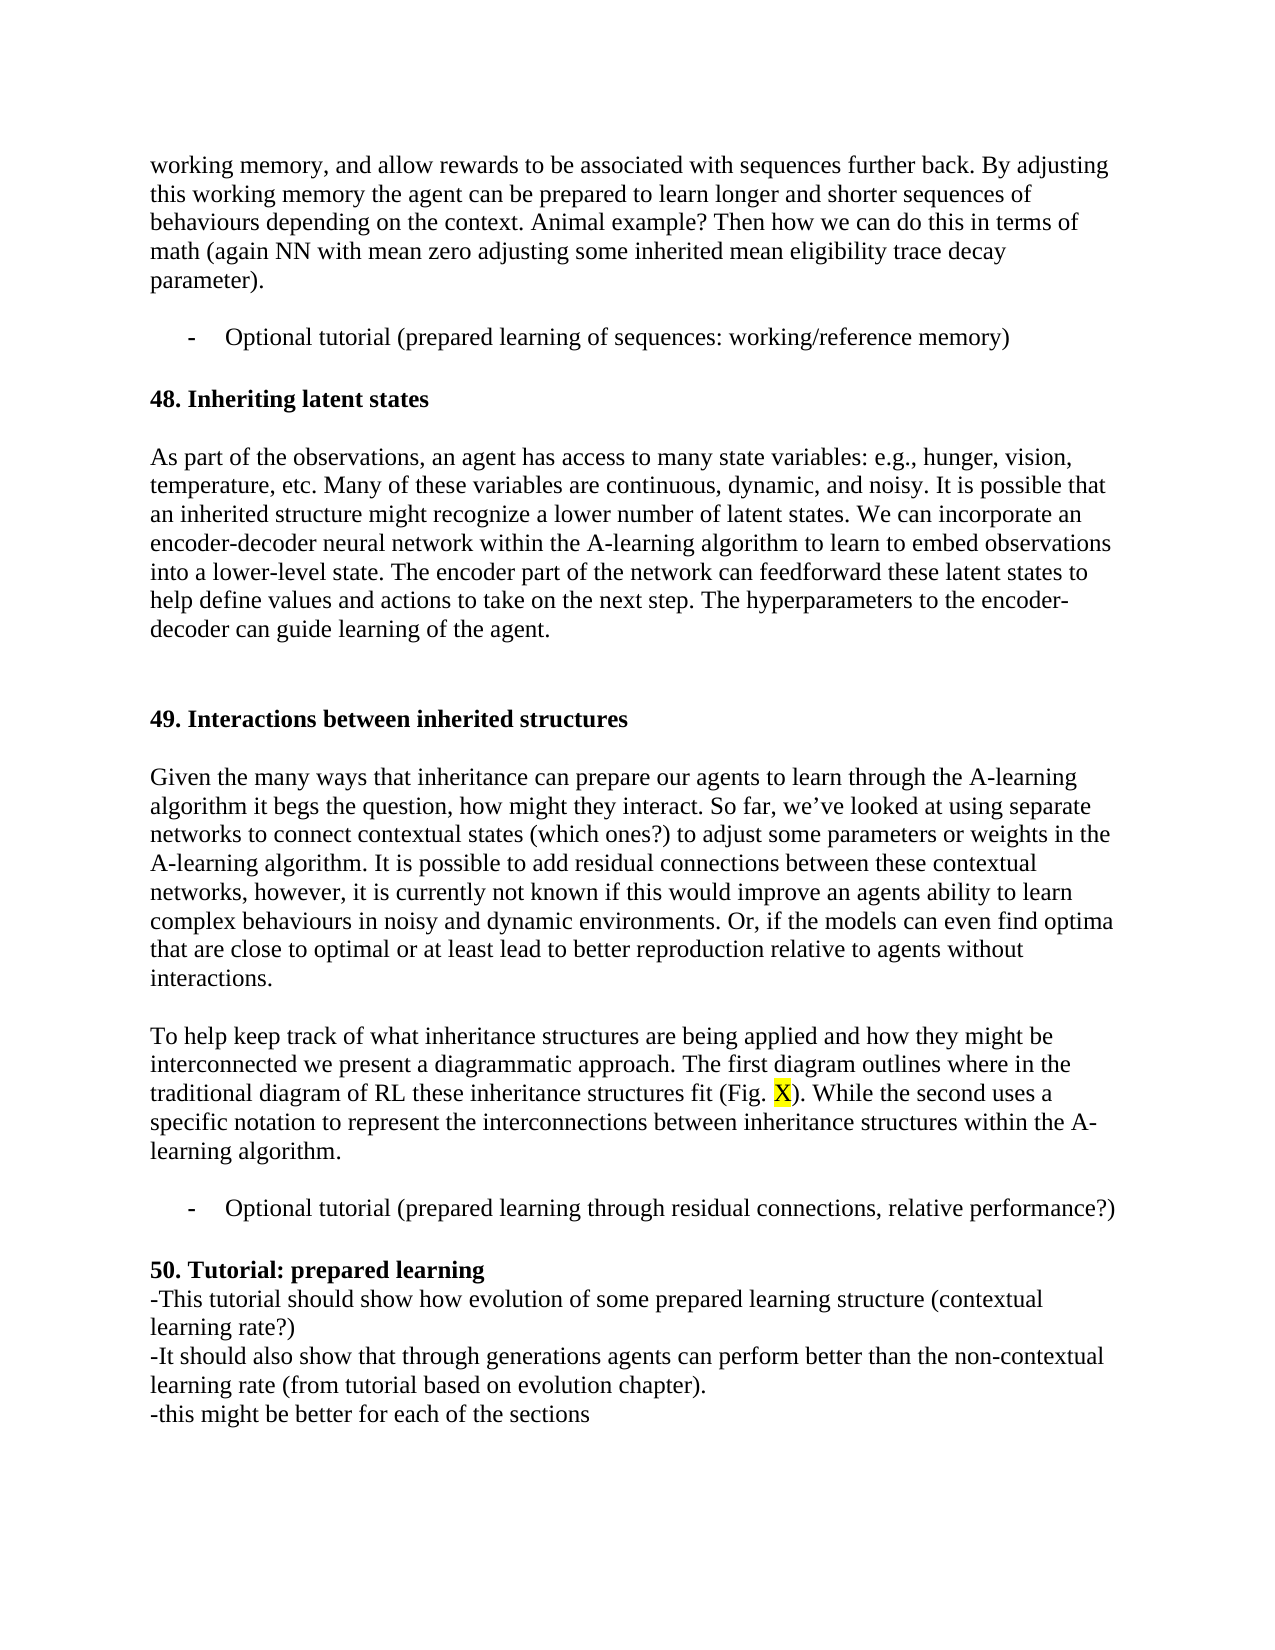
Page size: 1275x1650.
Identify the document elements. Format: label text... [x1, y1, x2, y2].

text Inheriting latent states [150, 384, 1125, 413]
text -It should also show that through generations agents can perform better than the non-contextual learning rate (from tutorial based on evolution chapter). [150, 1341, 1125, 1399]
text Interactions between inherited structures [150, 704, 1125, 733]
text Given the many ways that inheritance can prepare our agents to learn through the A-learning algorithm it begs the question, how might they interact. So far, we’ve looked at using separate networks to connect contextual states (which ones?) to adjust some parameters or weights in the A-learning algorithm. It is possible to add residual connections between these contextual networks, however, it is currently not known if this would improve an agents ability to learn complex behaviours in noisy and dynamic environments. Or, if the models can even find optima that are close to optimal or at least lead to better reproduction relative to agents without interactions. [150, 762, 1125, 992]
list Optional tutorial (prepared learning of sequences: working/reference memory) [187, 322, 1125, 351]
text As part of the observations, an agent has access to many state variables: e.g., hunger, vision, temperature, etc. Many of these variables are continuous, dynamic, and noisy. It is possible that an inherited structure might recognize a lower number of latent states. We can incorporate an encoder-decoder neural network within the A-learning algorithm to learn to embed observations into a lower-level state. The encoder part of the network can feedforward these latent states to help define values and actions to take on the next step. The hyperparameters to the encoder-decoder can guide learning of the agent. [150, 442, 1125, 643]
text -this might be better for each of the sections [150, 1399, 1125, 1427]
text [150, 150, 1125, 294]
list Optional tutorial (prepared learning through residual connections, relative performance?) [187, 1193, 1125, 1222]
text To help keep track of what inheritance structures are being applied and how they might be interconnected we present a diagrammatic approach. The first diagram outlines where in the traditional diagram of RL these inheritance structures fit (Fig. X). While the second uses a specific notation to represent the interconnections between inheritance structures within the A-learning algorithm. [150, 1021, 1125, 1164]
text -This tutorial should show how evolution of some prepared learning structure (contextual learning rate?) [150, 1284, 1125, 1341]
text Tutorial: prepared learning [150, 1255, 1125, 1284]
